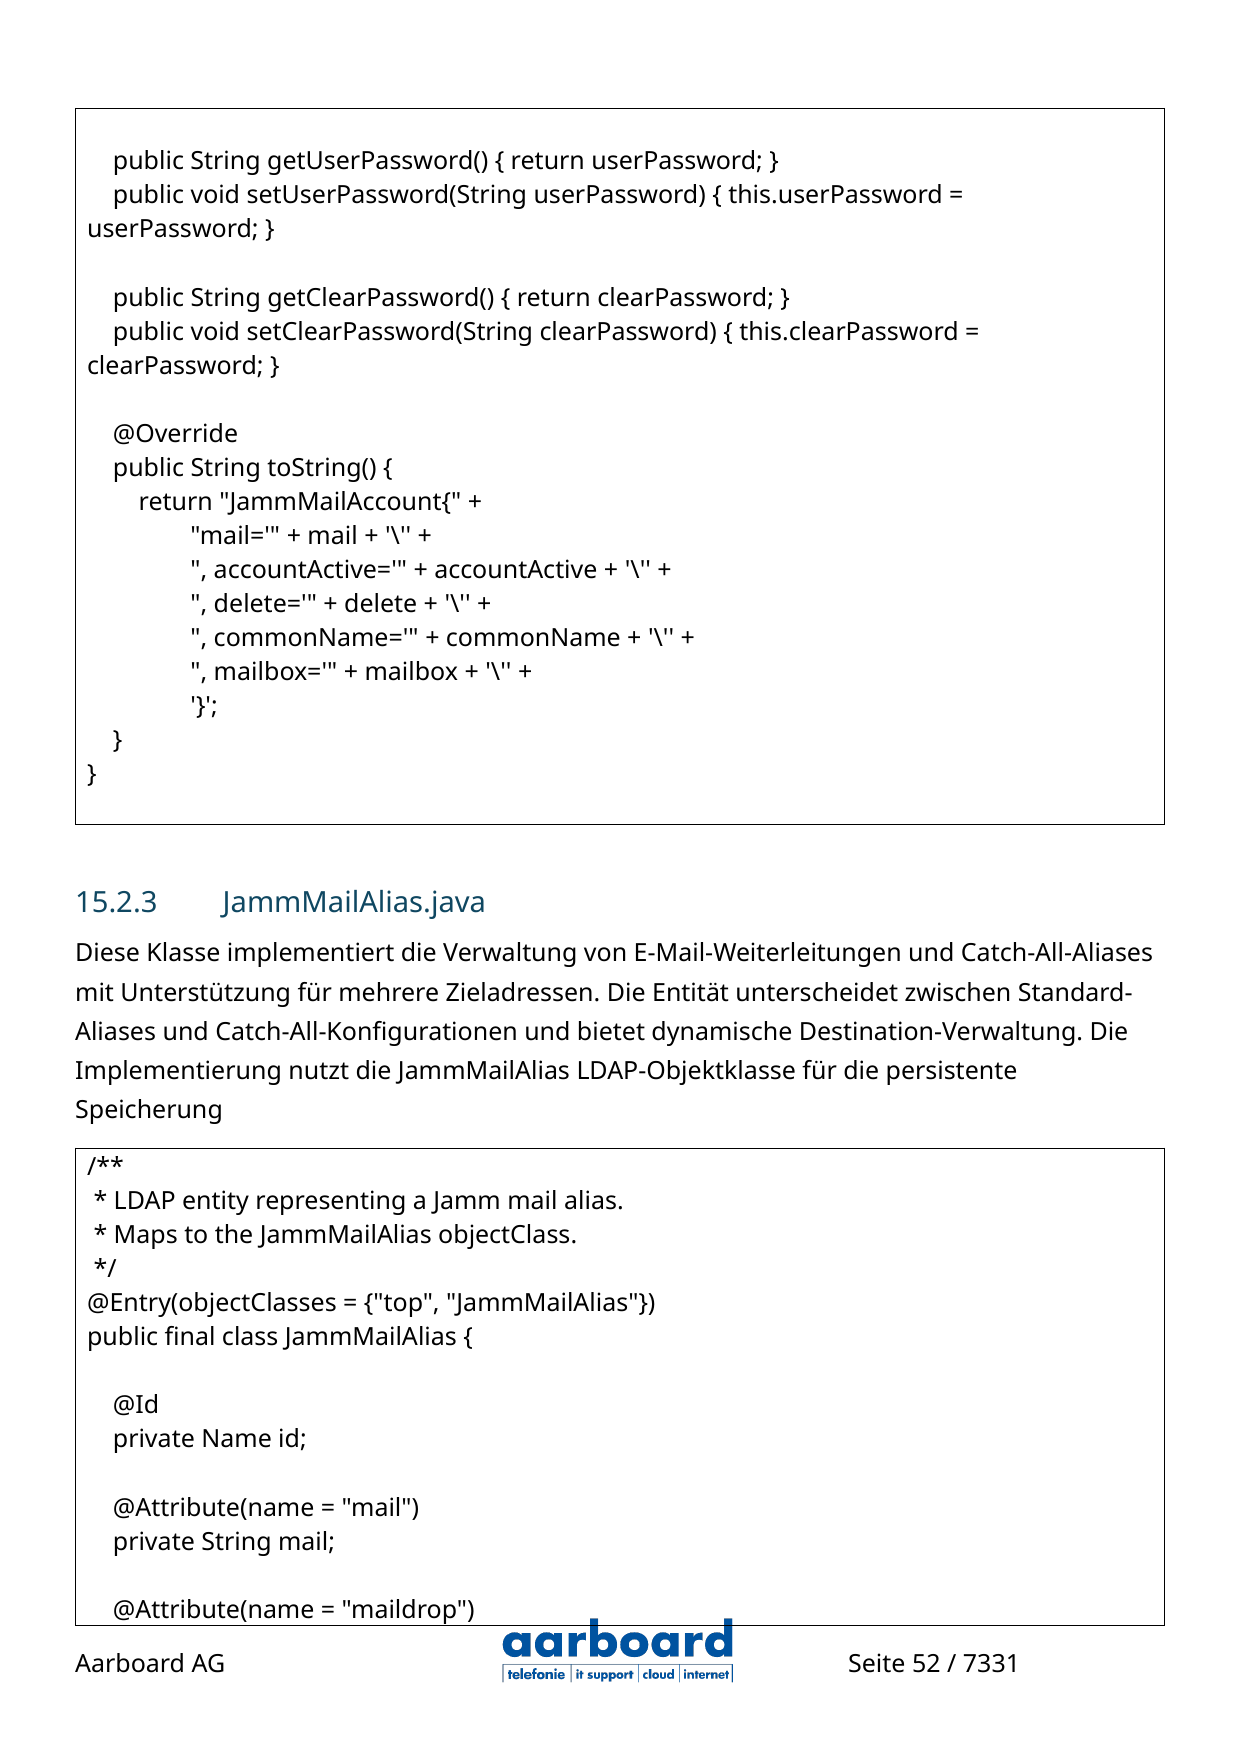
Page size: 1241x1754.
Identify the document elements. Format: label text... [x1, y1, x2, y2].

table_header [76, 109, 1164, 824]
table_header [76, 1149, 1164, 1625]
text Diese Klasse implementiert die Verwaltung von E-Mail-Weiterleitungen und Catch-All-Aliases mit Unterstützung für mehrere Zieladressen. Die Entität unterscheidet zwischen Standard-Aliases und Catch-All-Konfigurationen und bietet dynamische Destination-Verwaltung. Die Implementierung nutzt die JammMailAlias LDAP-Objektklasse für die persistente Speicherung [75, 935, 1165, 1126]
picture [487, 1626, 753, 1703]
subtitle JammMailAlias.java [75, 881, 1165, 921]
